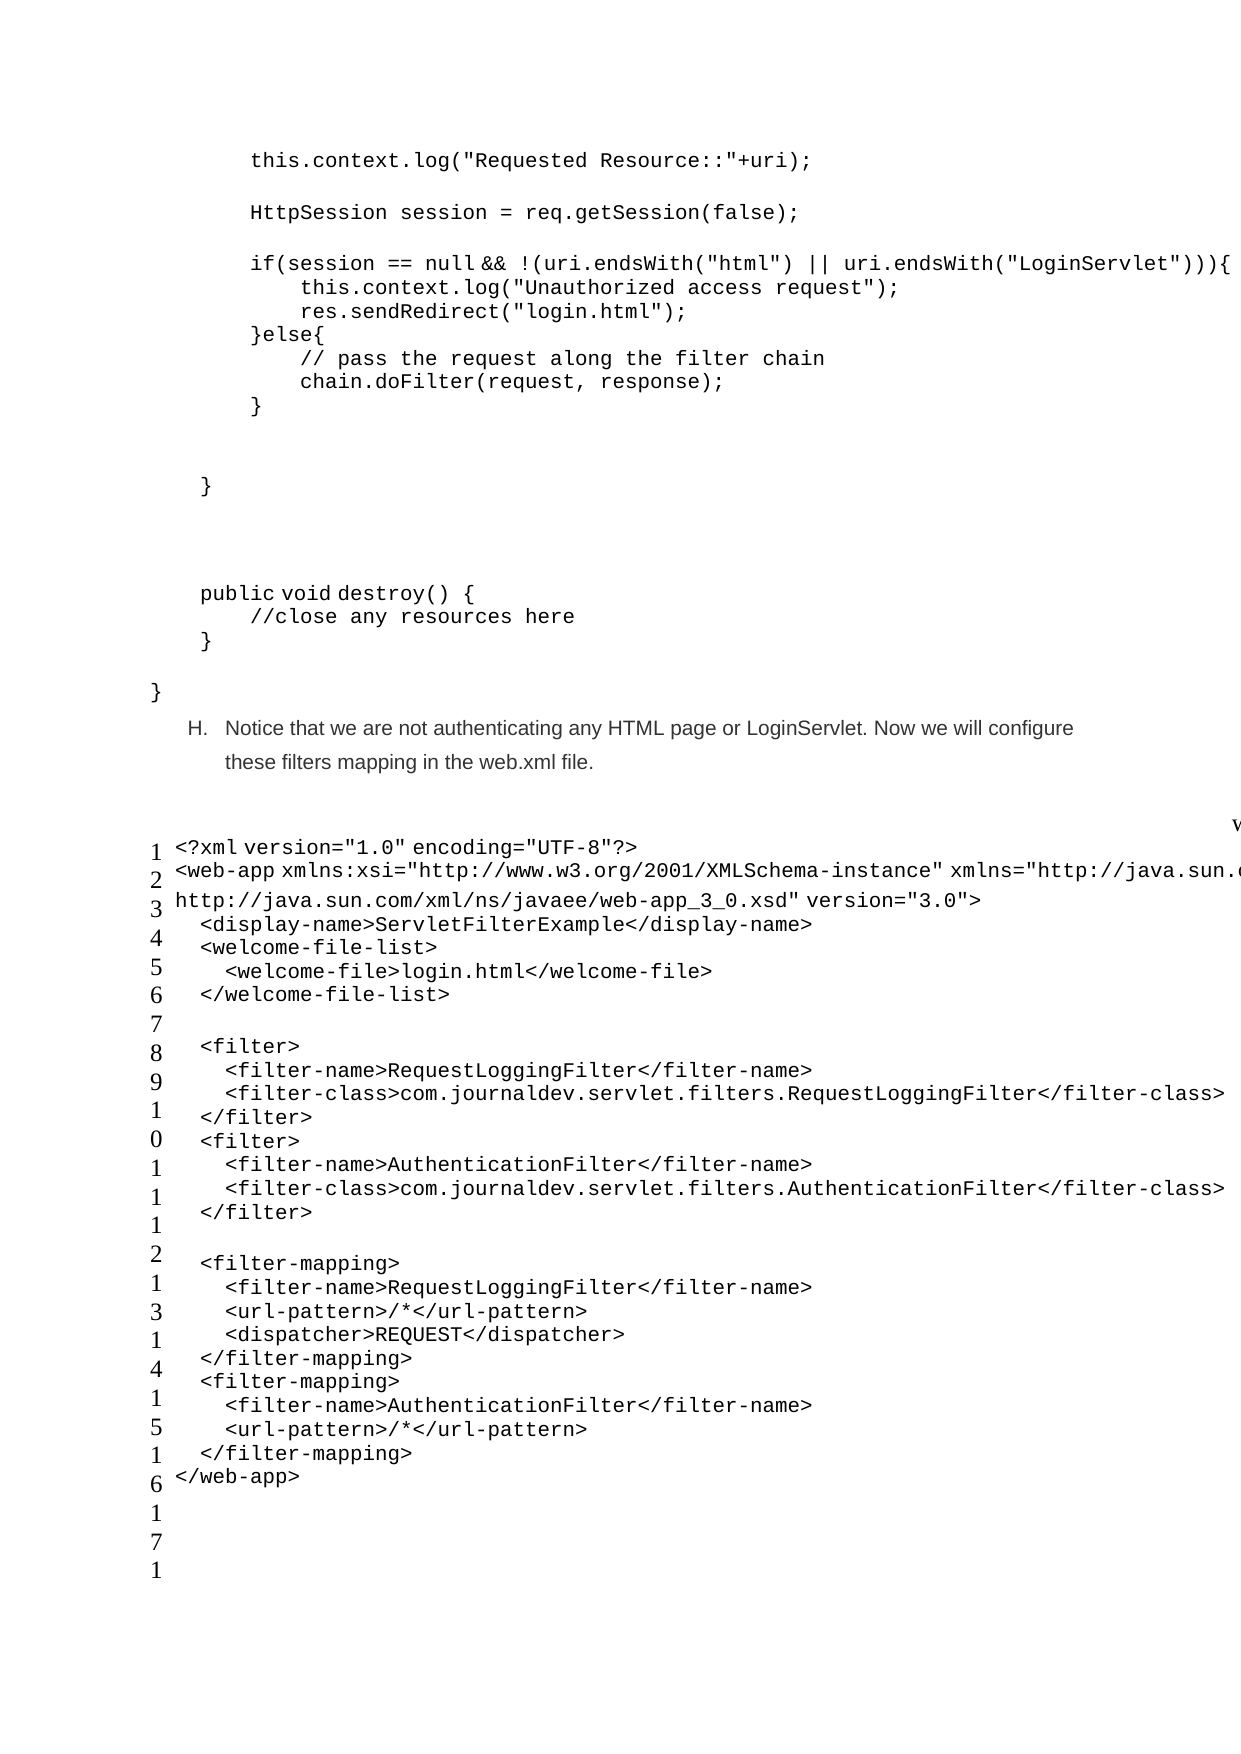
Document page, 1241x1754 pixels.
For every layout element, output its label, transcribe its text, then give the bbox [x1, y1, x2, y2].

table_header web.xml [150, 808, 1240, 837]
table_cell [150, 837, 175, 1584]
list Notice that we are not authenticating any HTML page or LoginServlet. Now we will configure these filters mapping in the web.xml file. [187, 705, 1090, 774]
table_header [150, 150, 1240, 705]
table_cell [175, 837, 1240, 1584]
